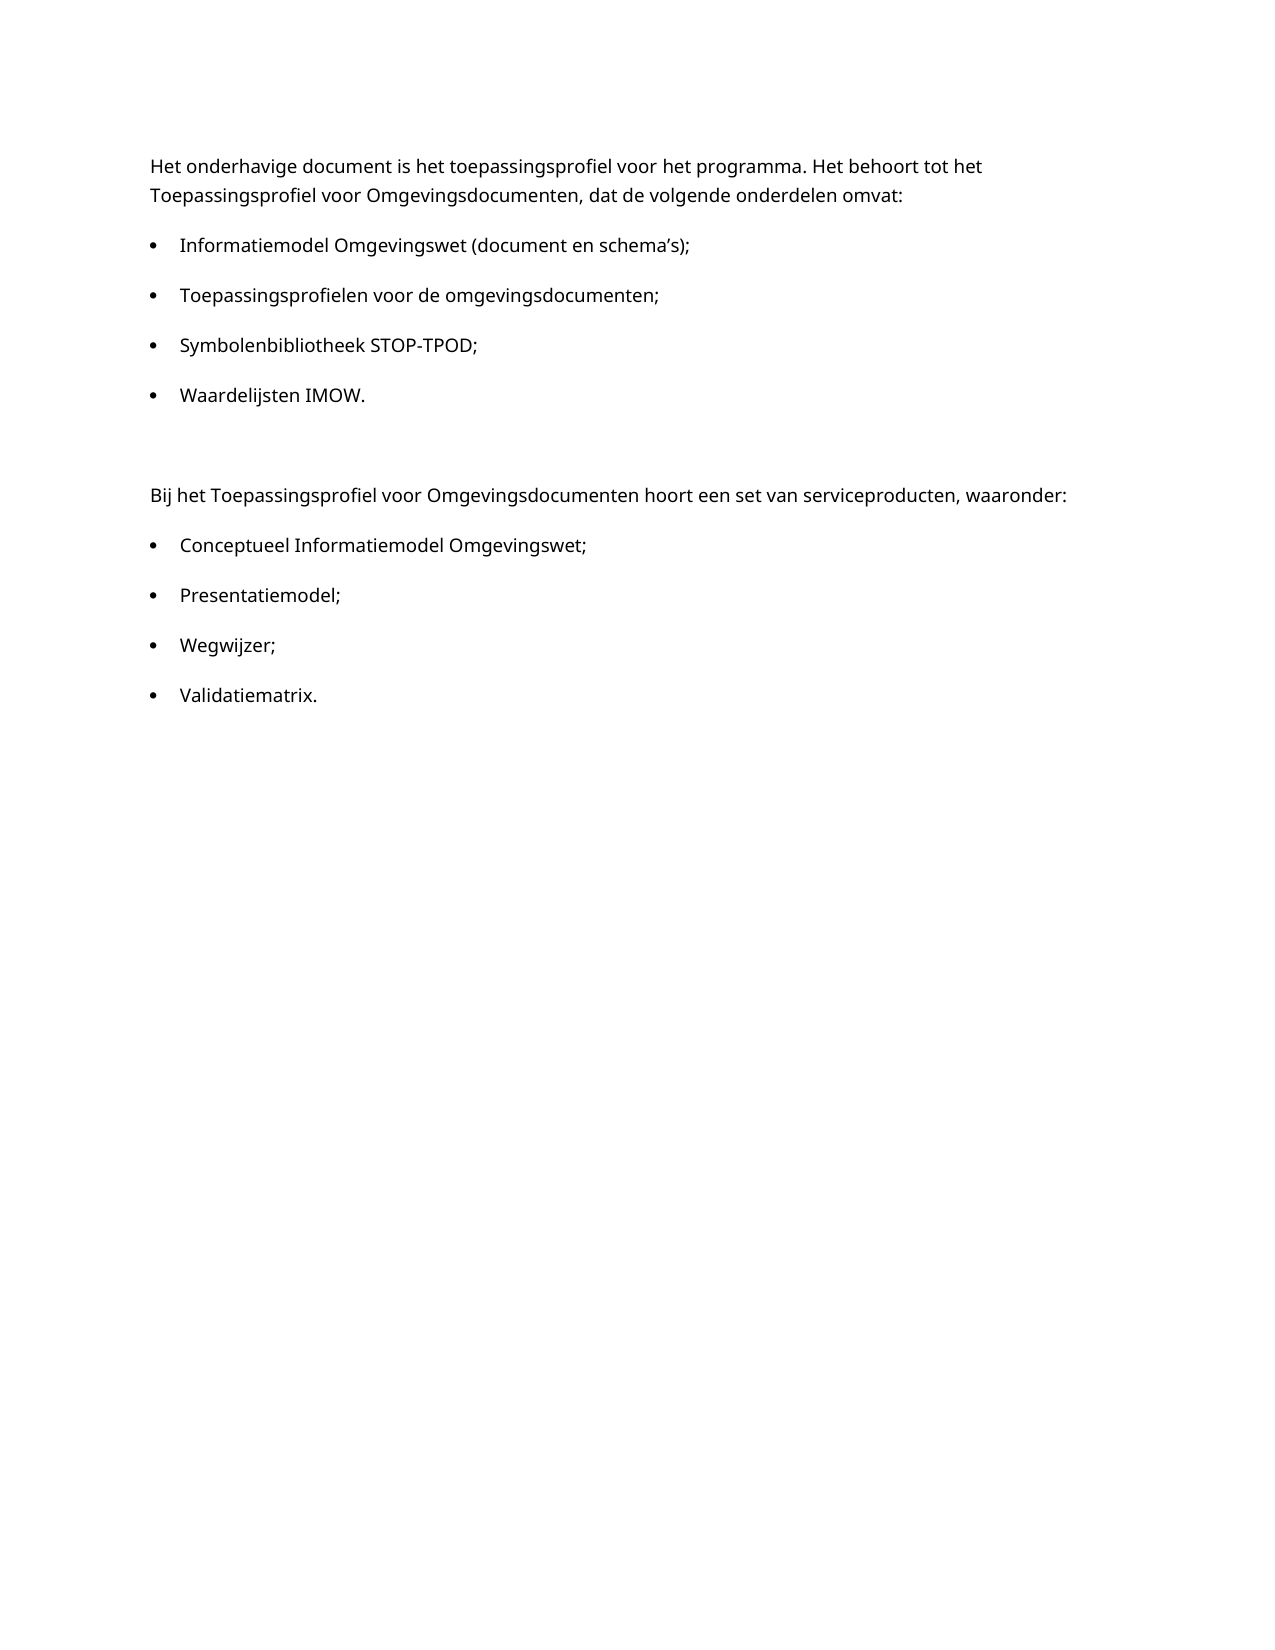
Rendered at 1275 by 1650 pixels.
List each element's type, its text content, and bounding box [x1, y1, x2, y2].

text Symbolenbibliotheek STOP-TPOD; [150, 329, 1125, 358]
text Toepassingsprofielen voor de omgevingsdocumenten; [150, 279, 1125, 308]
text Het onderhavige document is het toepassingsprofiel voor het programma. Het behoort tot het Toepassingsprofiel voor Omgevingsdocumenten, dat de volgende onderdelen omvat: [150, 150, 1125, 208]
text Conceptueel Informatiemodel Omgevingswet; [150, 529, 1125, 558]
text Validatiematrix. [150, 679, 1125, 708]
text Wegwijzer; [150, 629, 1125, 658]
text Waardelijsten IMOW. [150, 379, 1125, 408]
text Informatiemodel Omgevingswet (document en schema’s); [150, 229, 1125, 258]
text Presentatiemodel; [150, 579, 1125, 608]
text Bij het Toepassingsprofiel voor Omgevingsdocumenten hoort een set van serviceproducten, waaronder: [150, 479, 1125, 508]
